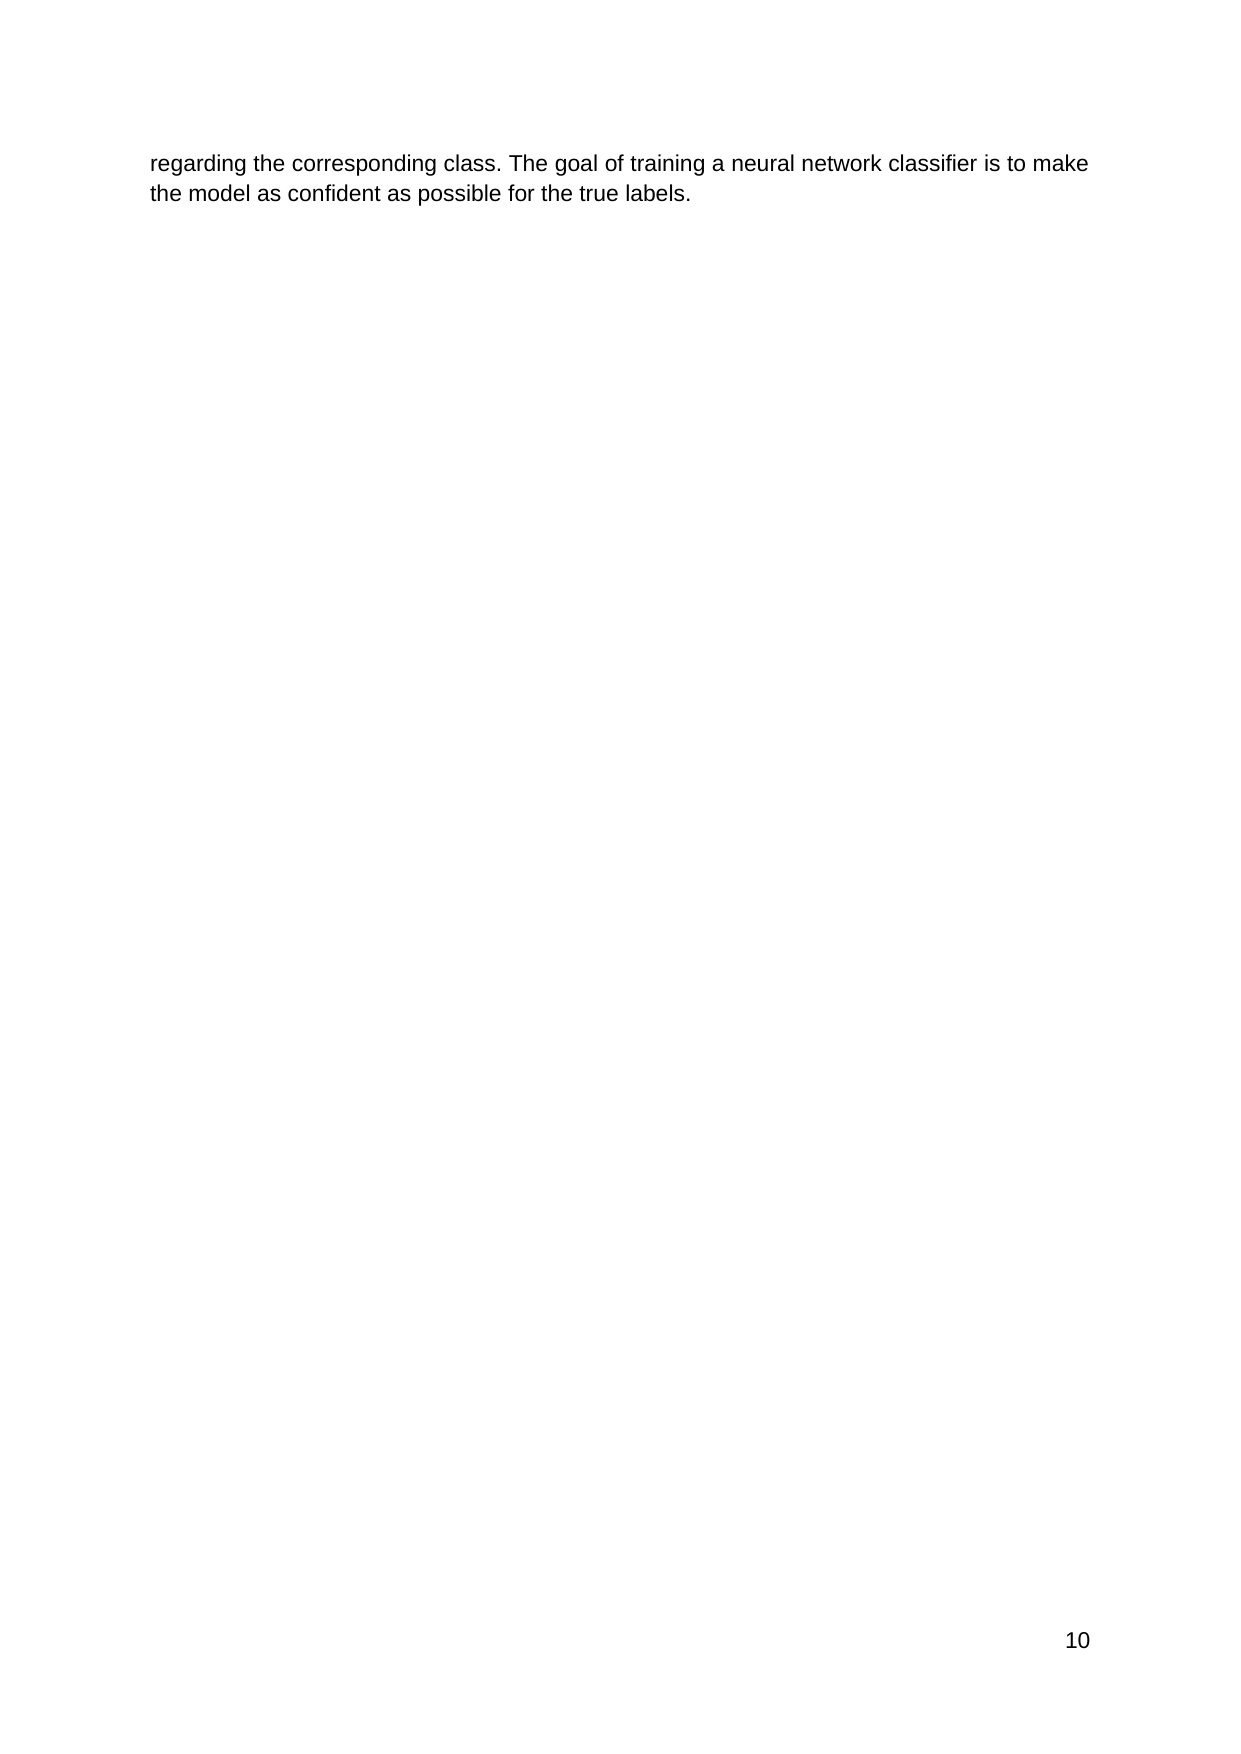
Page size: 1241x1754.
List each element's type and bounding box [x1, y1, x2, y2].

text [150, 150, 1090, 207]
